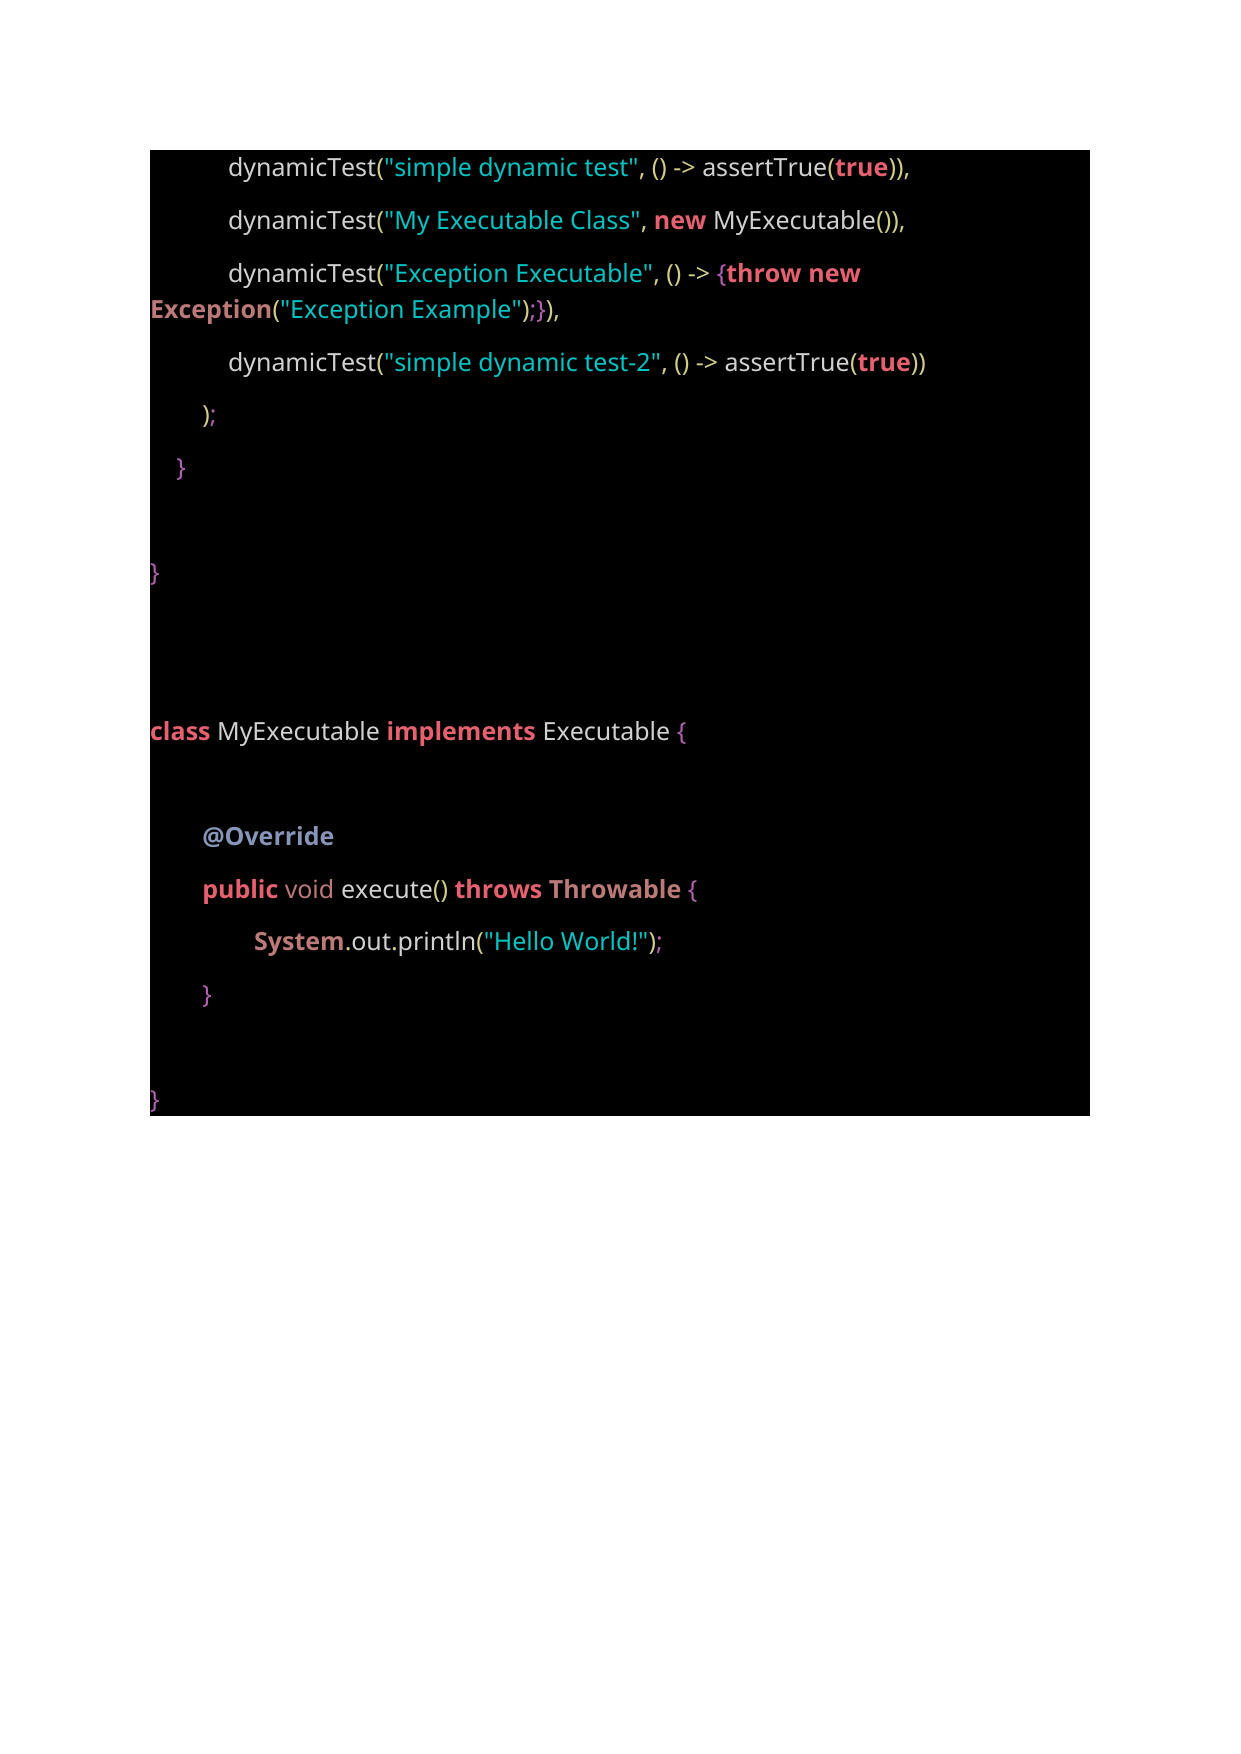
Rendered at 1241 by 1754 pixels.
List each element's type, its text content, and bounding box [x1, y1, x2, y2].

text class MyExecutable implements Executable { [150, 713, 1090, 747]
text dynamicTest("My Executable Class", new MyExecutable()), [150, 203, 1090, 237]
text public void execute() throws Throwable { [150, 871, 1090, 905]
text } [150, 449, 1090, 484]
text @Override [150, 818, 1090, 853]
text System.out.println("Hello World!"); [150, 924, 1090, 958]
text } [150, 1082, 1090, 1116]
text } [150, 977, 1090, 1011]
text ); [150, 397, 1090, 431]
text } [150, 555, 1090, 589]
text dynamicTest("simple dynamic test-2", () -> assertTrue(true)) [150, 344, 1090, 378]
text dynamicTest("simple dynamic test", () -> assertTrue(true)), [150, 150, 1090, 184]
text dynamicTest("Exception Executable", () -> {throw new Exception("Exception Example");}), [150, 255, 1090, 326]
